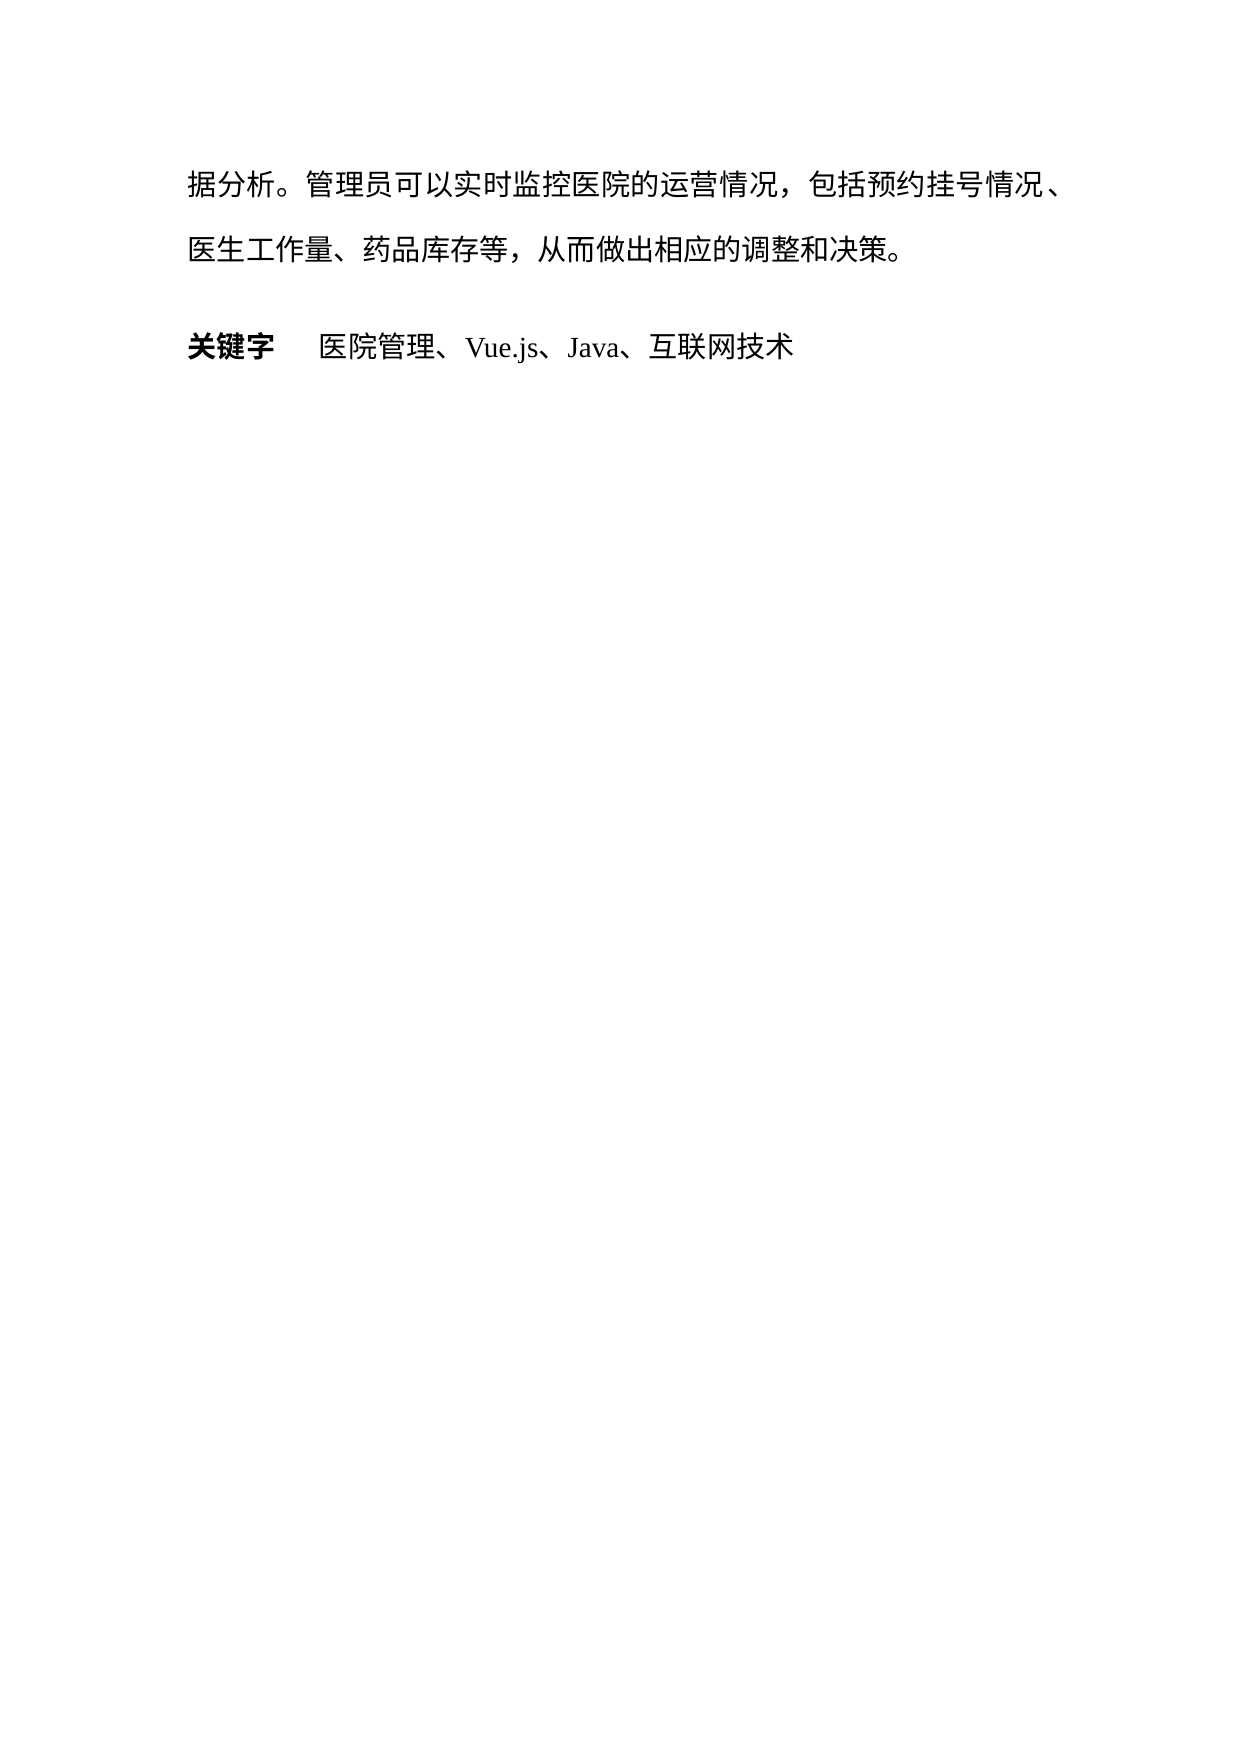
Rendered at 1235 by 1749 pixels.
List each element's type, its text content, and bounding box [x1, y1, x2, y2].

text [187, 150, 1047, 280]
text 关键字 医院管理、Vue.js、Java、互联网技术 [187, 312, 1047, 377]
